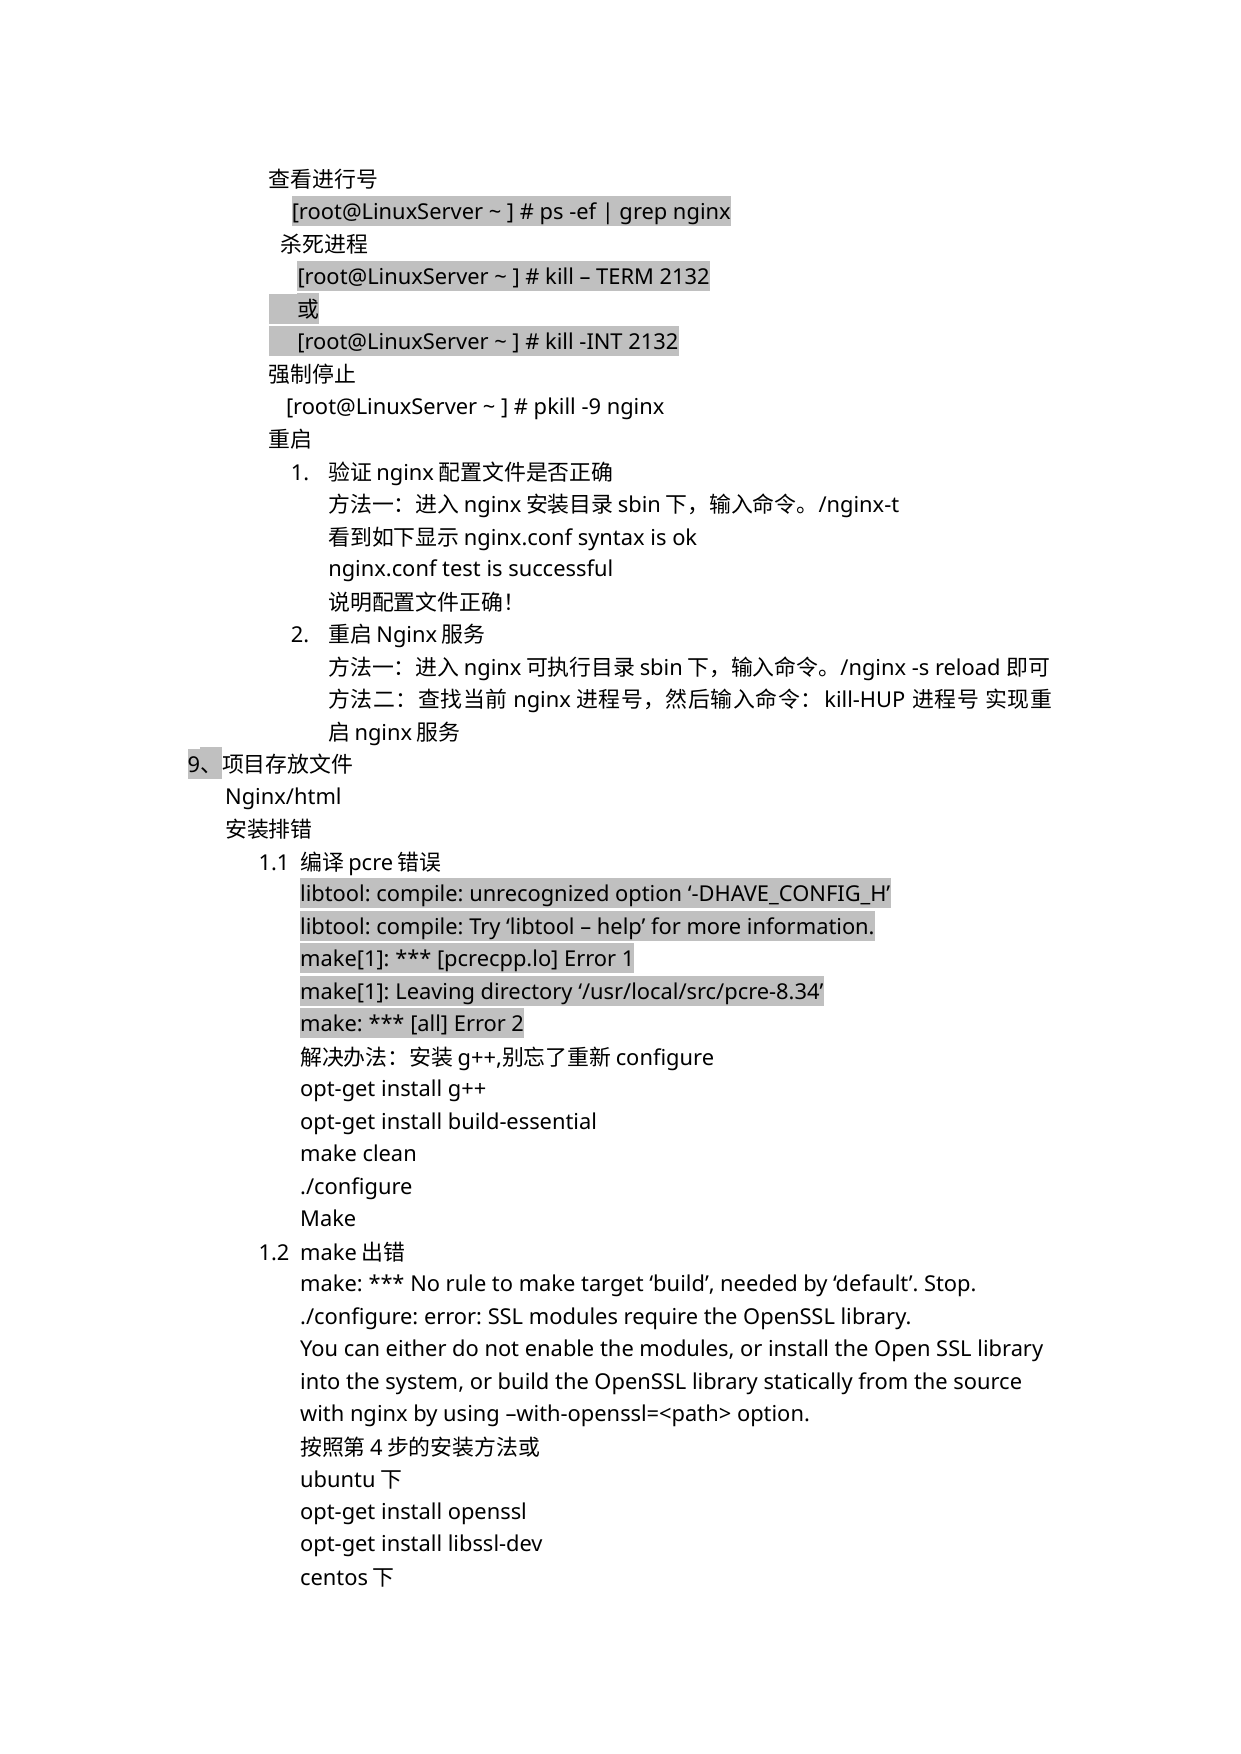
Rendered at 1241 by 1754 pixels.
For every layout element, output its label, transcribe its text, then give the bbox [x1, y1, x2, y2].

list opt-get install openssl [300, 1494, 1053, 1527]
list libtool: compile: unrecognized option ‘-DHAVE_CONFIG_H’ [300, 877, 1053, 909]
list 重启 [225, 422, 1053, 454]
list [root@LinuxServer ~ ] # ps -ef | grep nginx [225, 194, 1053, 227]
list Make [300, 1202, 1053, 1234]
list 验证nginx配置文件是否正确 [291, 454, 1053, 487]
list with nginx by using –with-openssl=<path> option. [300, 1397, 1053, 1429]
list 方法二：查找当前nginx进程号，然后输入命令：kill-HUP 进程号 实现重启nginx服务 [328, 682, 1053, 747]
list make clean [300, 1137, 1053, 1169]
list make[1]: *** [pcrecpp.lo] Error 1 [300, 942, 1053, 974]
list into the system, or build the OpenSSL library statically from the source [300, 1364, 1053, 1397]
list nginx.conf test is successful [328, 552, 1053, 584]
list 方法一：进入nginx安装目录sbin下，输入命令。/nginx-t [328, 487, 1053, 519]
list 查看进行号 [225, 162, 1053, 194]
list opt-get install g++ [300, 1072, 1053, 1104]
list 说明配置文件正确！ [328, 584, 1053, 617]
list ubuntu下 [300, 1462, 1053, 1494]
list [root@LinuxServer ~ ] # pkill -9 nginx [225, 389, 1053, 422]
list 看到如下显示nginx.conf syntax is ok [328, 519, 1053, 552]
list make出错 [258, 1234, 1053, 1267]
list 杀死进程 [225, 227, 1053, 259]
list ./configure [300, 1169, 1053, 1202]
list ./configure: error: SSL modules require the OpenSSL library. [300, 1299, 1053, 1332]
list make[1]: Leaving directory ‘/usr/local/src/pcre-8.34’ [300, 974, 1053, 1007]
list 方法一：进入nginx可执行目录sbin下，输入命令。/nginx -s reload 即可 [328, 649, 1053, 682]
list 重启Nginx服务 [291, 617, 1053, 649]
list opt-get install build-essential [300, 1104, 1053, 1137]
list 强制停止 [225, 357, 1053, 389]
list make: *** [all] Error 2 [300, 1007, 1053, 1039]
list 或 [225, 292, 1053, 324]
text 9、项目存放文件 [222, 747, 1053, 779]
list 安装排错 [225, 812, 1053, 844]
list libtool: compile: Try ‘libtool – help’ for more information. [300, 909, 1053, 942]
list 编译pcre错误 [258, 844, 1053, 877]
list You can either do not enable the modules, or install the Open SSL library [300, 1332, 1053, 1364]
list 解决办法：安装g++,别忘了重新configure [300, 1039, 1053, 1072]
list centos下 [300, 1559, 1053, 1592]
list 按照第4步的安装方法或 [300, 1429, 1053, 1462]
list opt-get install libssl-dev [300, 1527, 1053, 1559]
list Nginx/html [225, 779, 1053, 812]
list [root@LinuxServer ~ ] # kill – TERM 2132 [225, 259, 1053, 292]
list make: *** No rule to make target ‘build’, needed by ‘default’. Stop. [300, 1267, 1053, 1299]
list [root@LinuxServer ~ ] # kill -INT 2132 [225, 324, 1053, 357]
